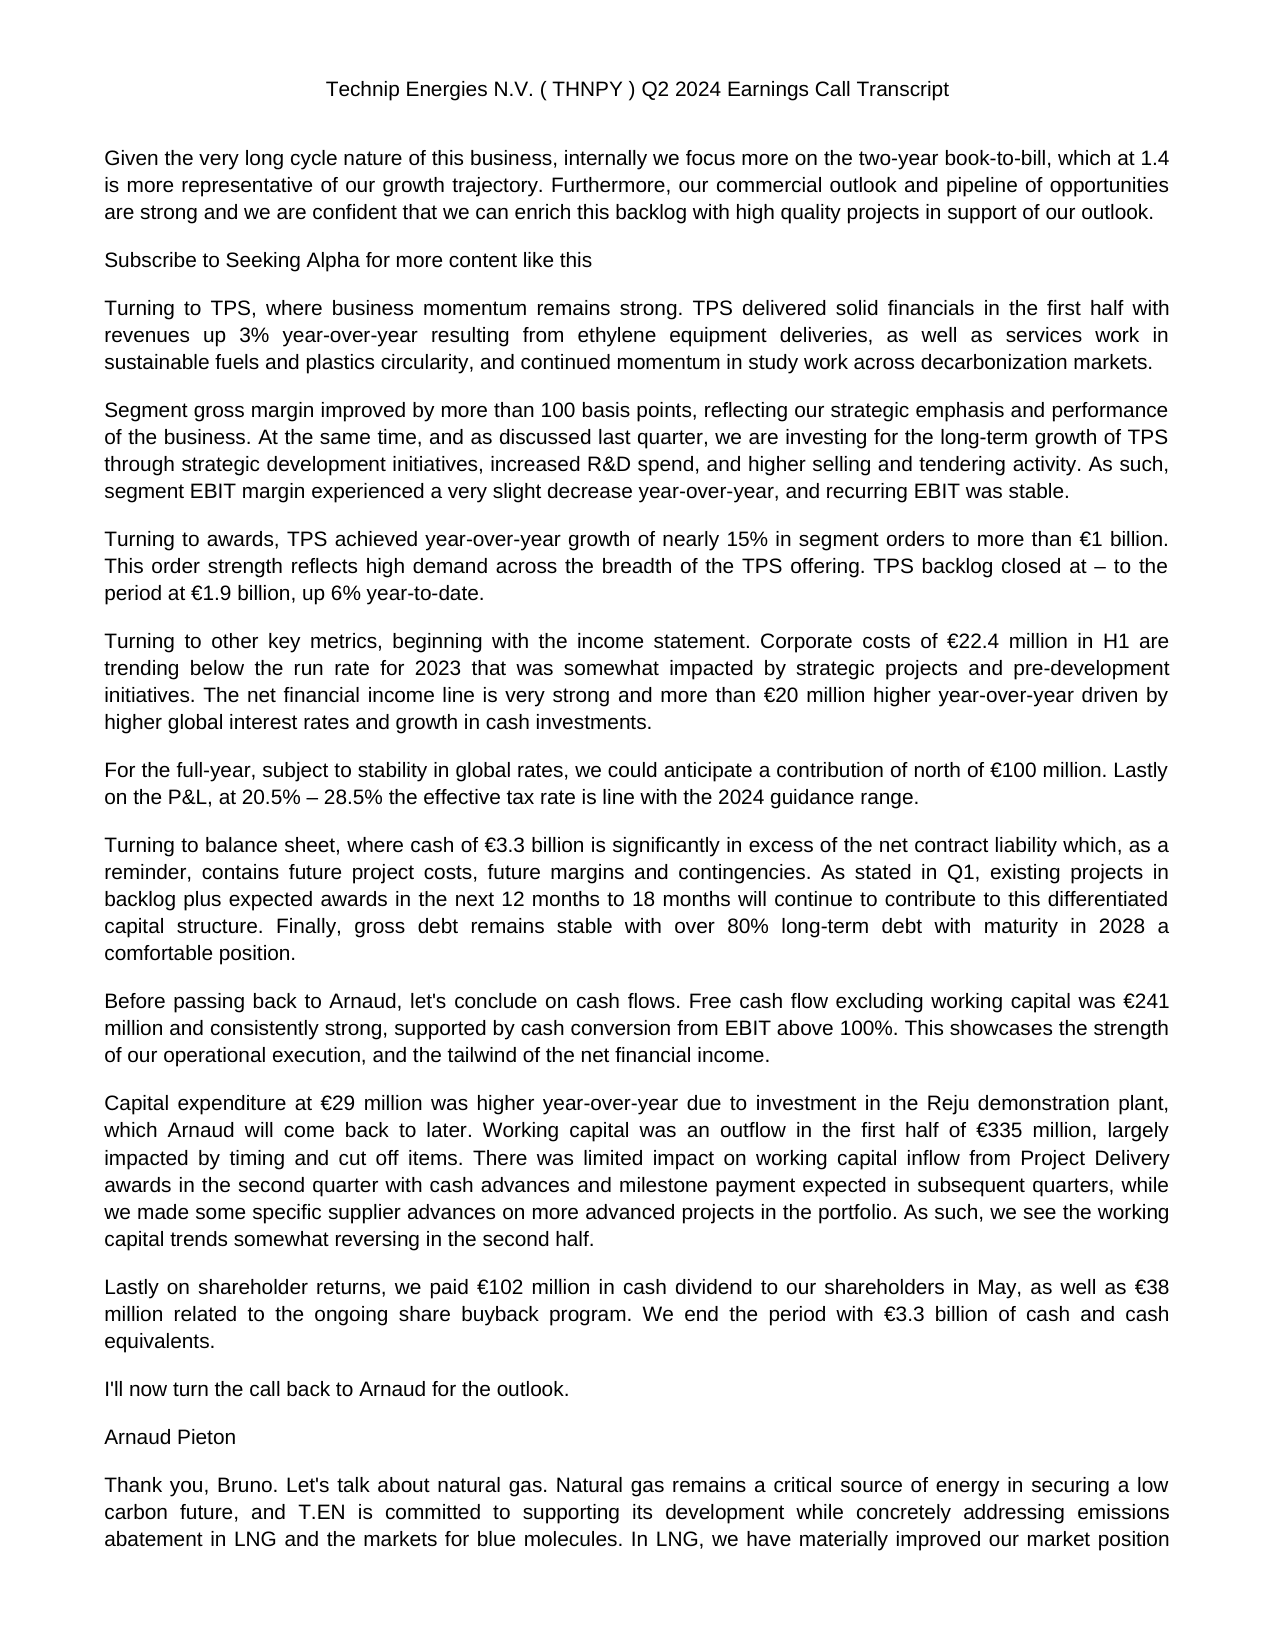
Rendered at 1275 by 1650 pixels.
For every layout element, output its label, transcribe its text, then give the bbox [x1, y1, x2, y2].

text Capital expenditure at €29 million was higher year-over-year due to investment in the Reju demonstration plant, which Arnaud will come back to later. Working capital was an outflow in the first half of €335 million, largely impacted by timing and cut off items. There was limited impact on working capital inflow from Project Delivery awards in the second quarter with cash advances and milestone payment expected in subsequent quarters, while we made some specific supplier advances on more advanced projects in the portfolio. As such, we see the working capital trends somewhat reversing in the second half. [104, 1088, 1171, 1251]
text I'll now turn the call back to Arnaud for the outlook. [104, 1373, 1171, 1401]
text Lastly on shareholder returns, we paid €102 million in cash dividend to our shareholders in May, as well as €38 million related to the ongoing share buyback program. We end the period with €3.3 billion of cash and cash equivalents. [104, 1271, 1171, 1353]
text For the full-year, subject to stability in global rates, we could anticipate a contribution of north of €100 million. Lastly on the P&L, at 20.5% – 28.5% the effective tax rate is line with the 2024 guidance range. [104, 755, 1171, 809]
text Turning to awards, TPS achieved year-over-year growth of nearly 15% in segment orders to more than €1 billion. This order strength reflects high demand across the breadth of the TPS offering. TPS backlog closed at – to the period at €1.9 billion, up 6% year-to-date. [104, 523, 1171, 605]
text Given the very long cycle nature of this business, internally we focus more on the two-year book-to-bill, which at 1.4 is more representative of our growth trajectory. Furthermore, our commercial outlook and pipeline of opportunities are strong and we are confident that we can enrich this backlog with high quality projects in support of our outlook. [104, 142, 1171, 223]
text Subscribe to Seeking Alpha for more content like this [104, 244, 1171, 271]
text Arnaud Pieton [104, 1421, 1171, 1448]
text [104, 1469, 1171, 1551]
text Turning to other key metrics, beginning with the income statement. Corporate costs of €22.4 million in H1 are trending below the run rate for 2023 that was somewhat impacted by strategic projects and pre-development initiatives. The net financial income line is very strong and more than €20 million higher year-over-year driven by higher global interest rates and growth in cash investments. [104, 626, 1171, 734]
text Segment gross margin improved by more than 100 basis points, reflecting our strategic emphasis and performance of the business. At the same time, and as discussed last quarter, we are investing for the long-term growth of TPS through strategic development initiatives, increased R&D spend, and higher selling and tendering activity. As such, segment EBIT margin experienced a very slight decrease year-over-year, and recurring EBIT was stable. [104, 394, 1171, 503]
text Before passing back to Arnaud, let's conclude on cash flows. Free cash flow excluding working capital was €241 million and consistently strong, supported by cash conversion from EBIT above 100%. This showcases the strength of our operational execution, and the tailwind of the net financial income. [104, 986, 1171, 1067]
text Turning to balance sheet, where cash of €3.3 billion is significantly in excess of the net contract liability which, as a reminder, contains future project costs, future margins and contingencies. As stated in Q1, existing projects in backlog plus expected awards in the next 12 months to 18 months will continue to contribute to this differentiated capital structure. Finally, gross debt remains stable with over 80% long-term debt with maturity in 2028 a comfortable position. [104, 830, 1171, 965]
text Turning to TPS, where business momentum remains strong. TPS delivered solid financials in the first half with revenues up 3% year-over-year resulting from ethylene equipment deliveries, as well as services work in sustainable fuels and plastics circularity, and continued momentum in study work across decarbonization markets. [104, 292, 1171, 373]
